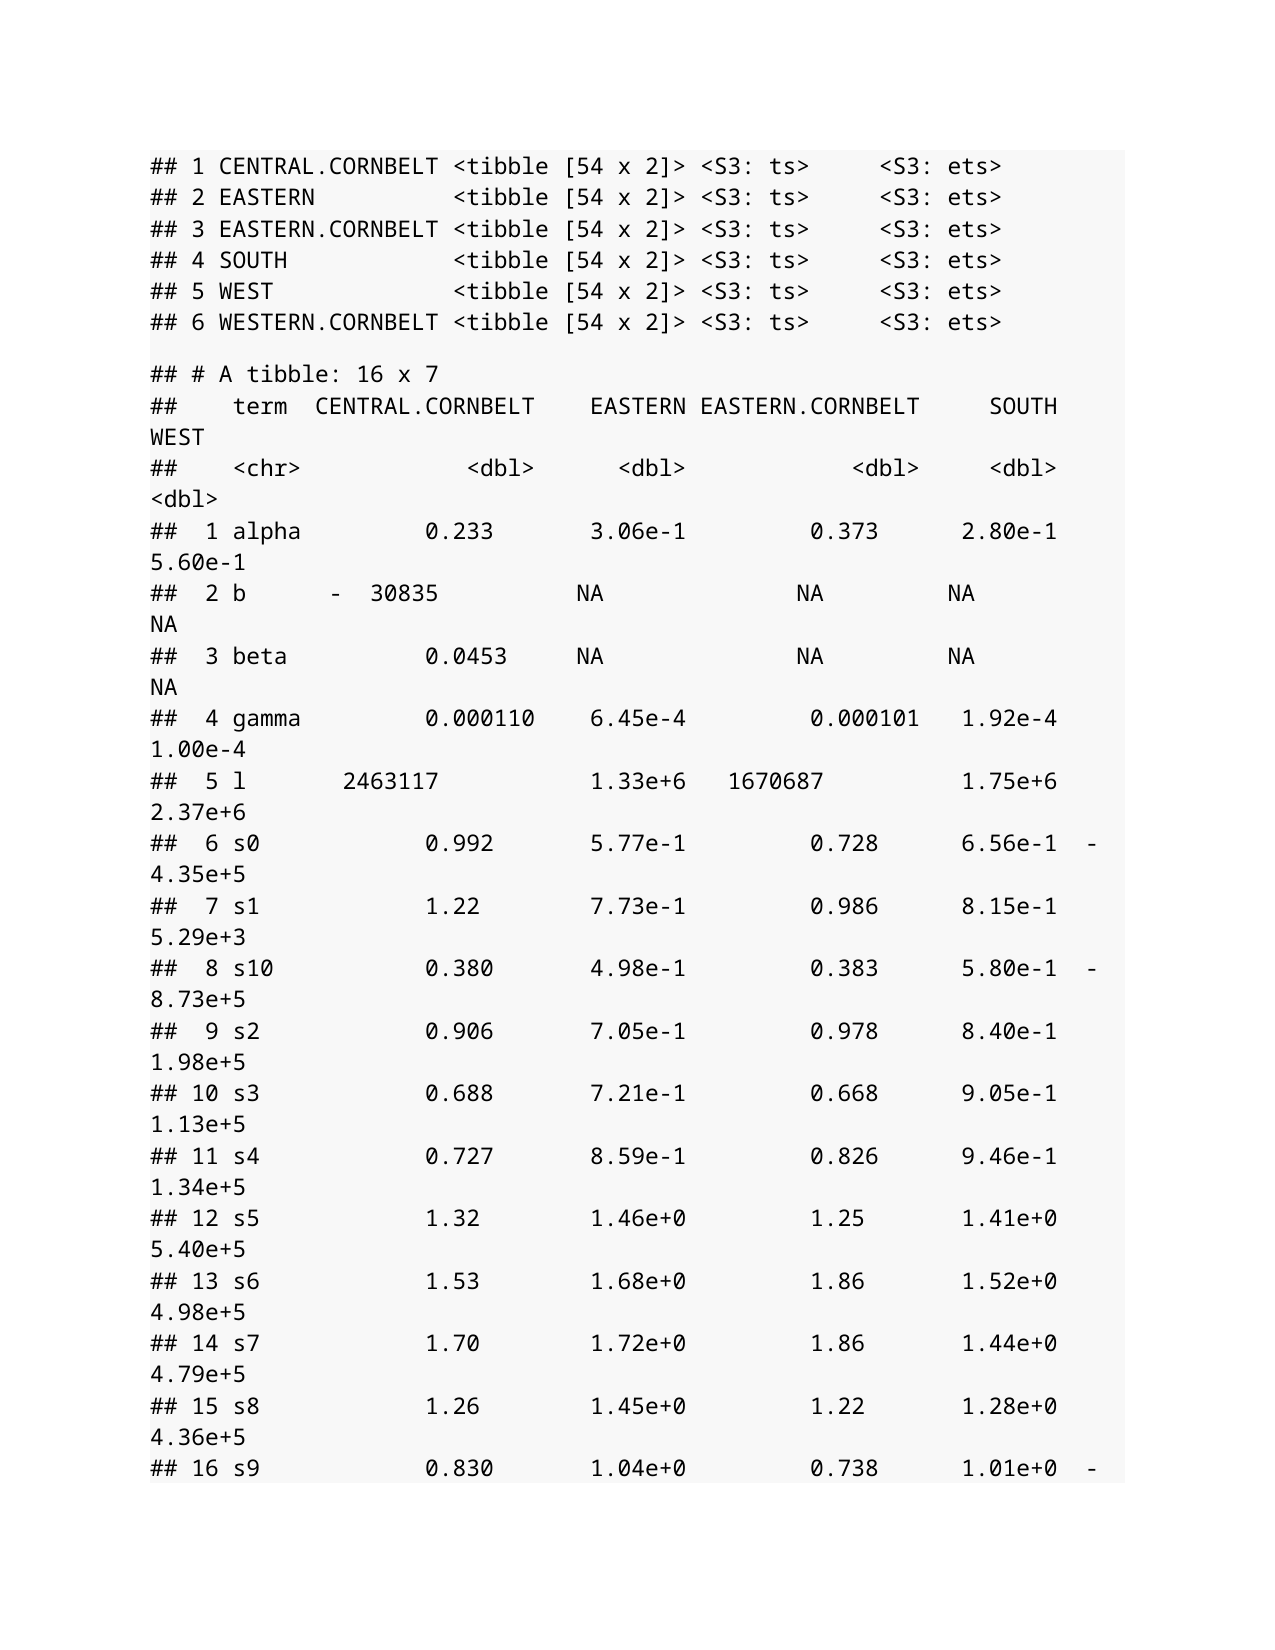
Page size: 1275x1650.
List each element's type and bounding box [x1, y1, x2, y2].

text [150, 358, 1125, 1483]
text [150, 150, 1125, 337]
